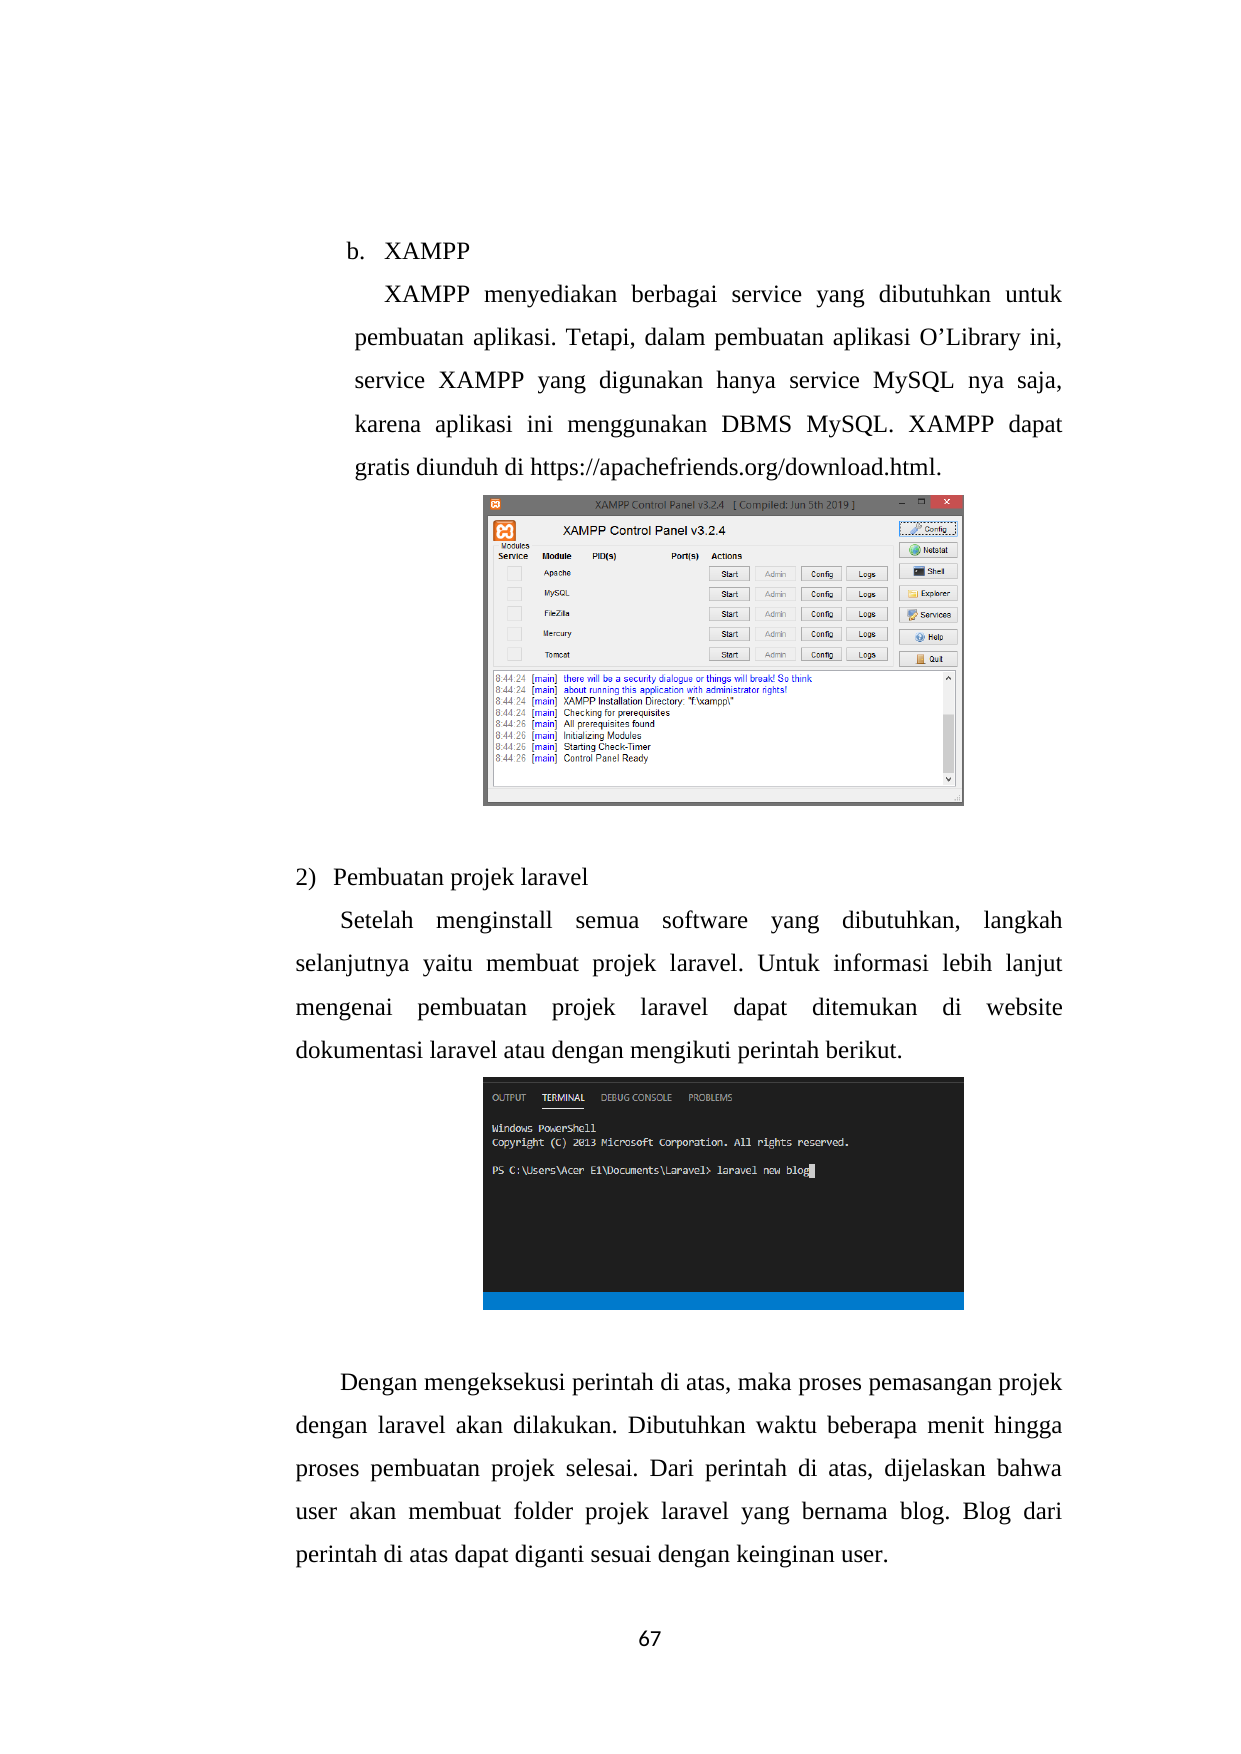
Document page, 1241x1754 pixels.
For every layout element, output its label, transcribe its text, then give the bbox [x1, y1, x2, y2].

list Pembuatan projek laravel [295, 862, 1063, 891]
list Dengan mengeksekusi perintah di atas, maka proses pemasangan projek dengan laravel akan dilakukan. Dibutuhkan waktu beberapa menit hingga proses pembuatan projek selesai. Dari perintah di atas, dijelaskan bahwa user akan membuat folder projek laravel yang bernama blog. Blog dari perintah di atas dapat diganti sesuai dengan keinginan user. [295, 1367, 1063, 1568]
list XAMPP menyediakan berbagai service yang dibutuhkan untuk pembuatan aplikasi. Tetapi, dalam pembuatan aplikasi O’Library ini, service XAMPP yang digunakan hanya service MySQL nya saja, karena aplikasi ini menggunakan DBMS MySQL. XAMPP dapat gratis diunduh di https://apachefriends.org/download.html. [354, 279, 1063, 481]
picture [483, 1077, 964, 1310]
list XAMPP [346, 236, 1063, 265]
list Setelah menginstall semua software yang dibutuhkan, langkah selanjutnya yaitu membuat projek laravel. Untuk informasi lebih lanjut mengenai pembuatan projek laravel dapat ditemukan di website dokumentasi laravel atau dengan mengikuti perintah berikut. [295, 905, 1063, 1063]
picture [483, 495, 964, 806]
